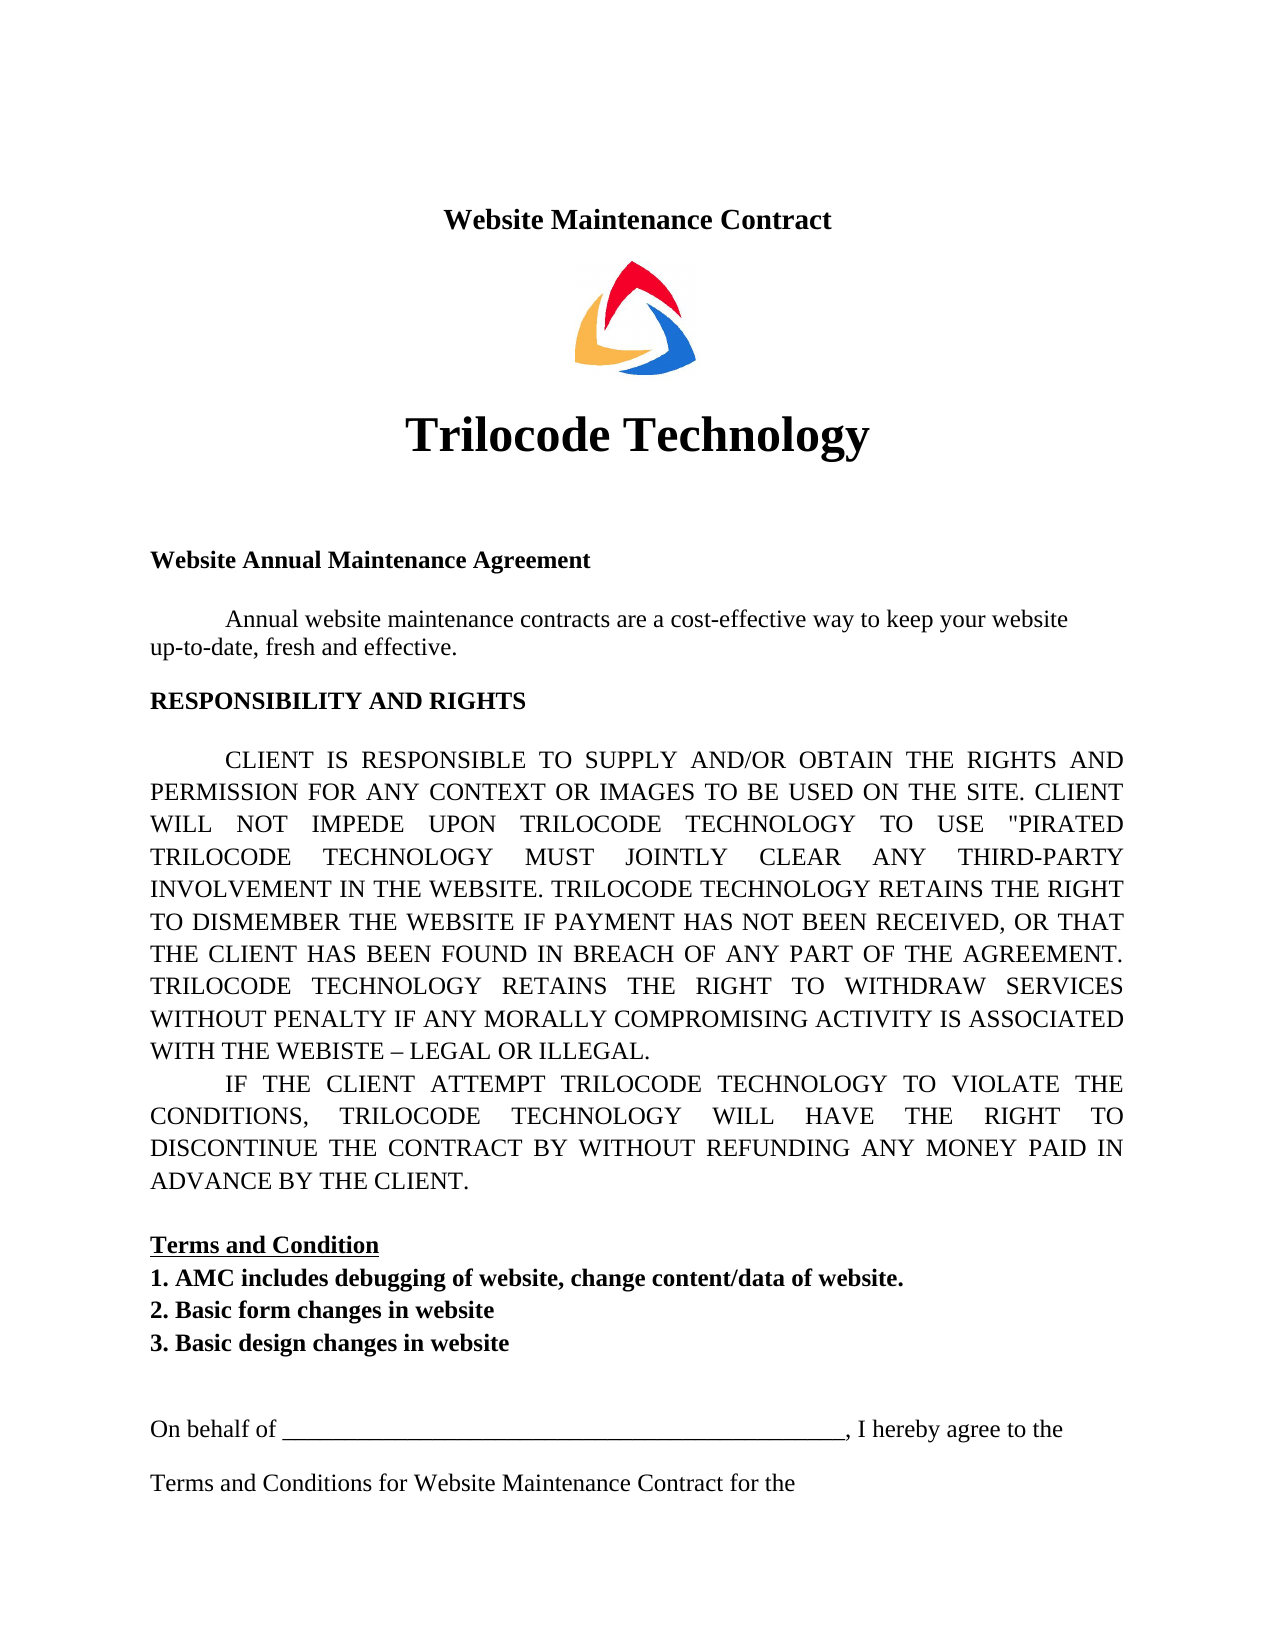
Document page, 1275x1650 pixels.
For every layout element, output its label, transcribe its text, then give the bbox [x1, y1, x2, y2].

text On behalf of _____________________________________________, I hereby agree to the [150, 1414, 1125, 1443]
text IF THE CLIENT ATTEMPT TRILOCODE TECHNOLOGY TO VIOLATE THE CONDITIONS, TRILOCODE TECHNOLOGY WILL HAVE THE RIGHT TO DISCONTINUE THE CONTRACT BY WITHOUT REFUNDING ANY MONEY PAID IN ADVANCE BY THE CLIENT. [150, 1069, 1125, 1194]
text 1. AMC includes debugging of website, change content/data of website. [150, 1263, 1125, 1292]
picture [575, 261, 700, 381]
text Trilocode Technology [150, 405, 1125, 462]
text Website Annual Maintenance Agreement [150, 546, 1125, 574]
text CLIENT IS RESPONSIBLE TO SUPPLY AND/OR OBTAIN THE RIGHTS AND PERMISSION FOR ANY CONTEXT OR IMAGES TO BE USED ON THE SITE. CLIENT WILL NOT IMPEDE UPON TRILOCODE TECHNOLOGY TO USE "PIRATED TRILOCODE TECHNOLOGY MUST JOINTLY CLEAR ANY THIRD-PARTY INVOLVEMENT IN THE WEBSITE. TRILOCODE TECHNOLOGY RETAINS THE RIGHT TO DISMEMBER THE WEBSITE IF PAYMENT HAS NOT BEEN RECEIVED, OR THAT THE CLIENT HAS BEEN FOUND IN BREACH OF ANY PART OF THE AGREEMENT. TRILOCODE TECHNOLOGY RETAINS THE RIGHT TO WITHDRAW SERVICES WITHOUT PENALTY IF ANY MORALLY COMPROMISING ACTIVITY IS ASSOCIATED WITH THE WEBISTE – LEGAL OR ILLEGAL. [150, 745, 1125, 1065]
text 2. Basic form changes in website [150, 1295, 1125, 1324]
text Website Maintenance Contract [150, 202, 1125, 235]
text Terms and Conditions for Website Maintenance Contract for the [150, 1468, 1125, 1497]
text Annual website maintenance contracts are a cost-effective way to keep your website up-to-date, fresh and effective. [150, 604, 1104, 661]
text RESPONSIBILITY AND RIGHTS [150, 686, 1125, 714]
text Terms and Condition [150, 1231, 1125, 1259]
text 3. Basic design changes in website [150, 1328, 1125, 1357]
